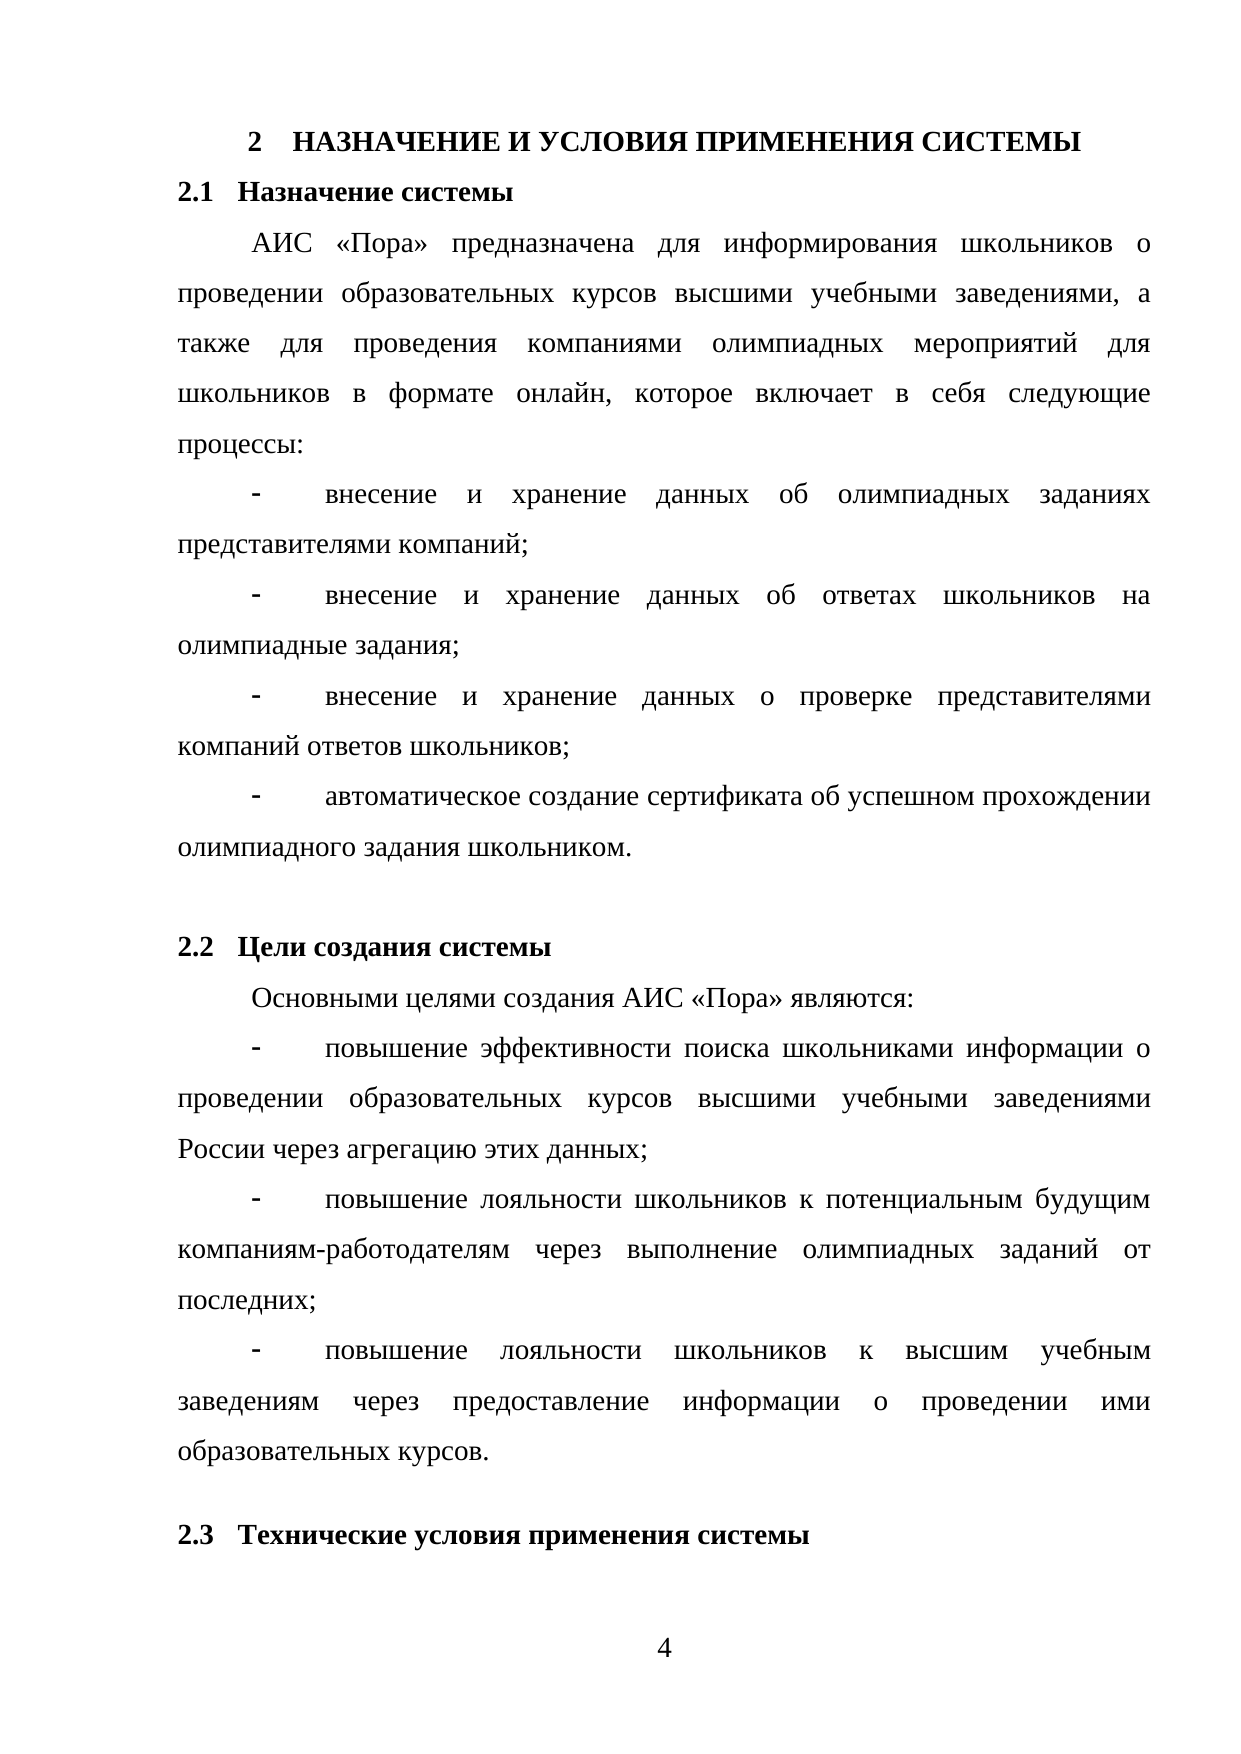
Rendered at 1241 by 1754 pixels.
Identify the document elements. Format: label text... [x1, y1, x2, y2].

subtitle НАЗНАЧЕНИЕ И УСЛОВИЯ ПРИМЕНЕНИЯ СИСТЕМЫ [177, 124, 1152, 158]
text АИС «Пора» предназначена для информирования школьников о проведении образовательных курсов высшими учебными заведениями, а также для проведения компаниями олимпиадных мероприятий для школьников в формате онлайн, которое включает в себя следующие процессы: [177, 225, 1152, 459]
subtitle Назначение системы [177, 174, 1152, 208]
list автоматическое создание сертификата об успешном прохождении олимпиадного задания школьником. [177, 778, 1152, 862]
list внесение и хранение данных об олимпиадных заданиях представителями компаний; [177, 476, 1152, 560]
text Основными целями создания АИС «Пора» являются: [177, 980, 1152, 1013]
list внесение и хранение данных о проверке представителями компаний ответов школьников; [177, 678, 1152, 762]
list повышение эффективности поиска школьниками информации о проведении образовательных курсов высшими учебными заведениями России через агрегацию этих данных; [177, 1030, 1152, 1164]
list повышение лояльности школьников к высшим учебным заведениям через предоставление информации о проведении ими образовательных курсов. [177, 1332, 1152, 1466]
subtitle Технические условия применения системы [177, 1517, 1152, 1550]
list внесение и хранение данных об ответах школьников на олимпиадные задания; [177, 577, 1152, 661]
list повышение лояльности школьников к потенциальным будущим компаниям-работодателям через выполнение олимпиадных заданий от последних; [177, 1181, 1152, 1315]
subtitle Цели создания системы [177, 929, 1152, 963]
